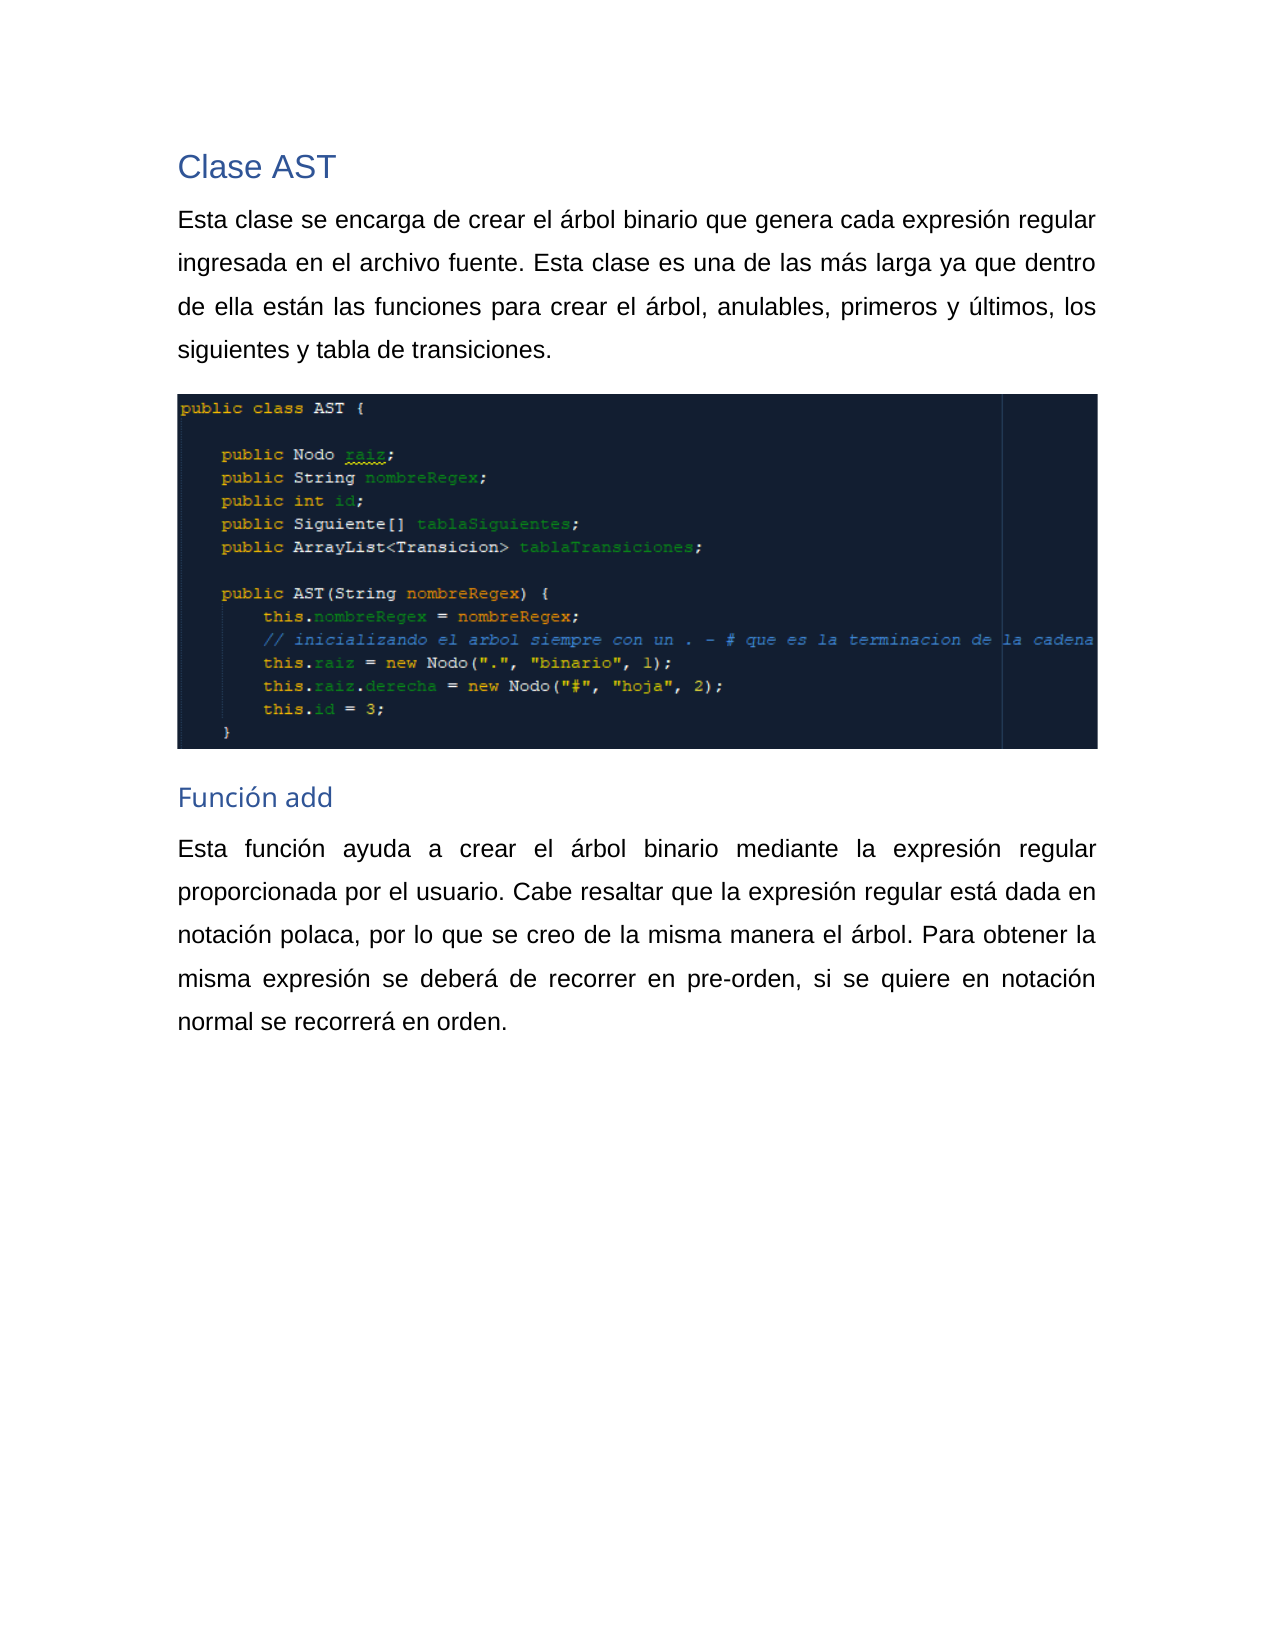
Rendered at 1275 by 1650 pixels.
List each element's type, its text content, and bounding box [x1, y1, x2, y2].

text Esta clase se encarga de crear el árbol binario que genera cada expresión regular ingresada en el archivo fuente. Esta clase es una de las más larga ya que dentro de ella están las funciones para crear el árbol, anulables, primeros y últimos, los siguientes y tabla de transiciones. [177, 205, 1098, 363]
subtitle Clase AST [177, 148, 1098, 186]
subtitle Función add [177, 779, 1098, 816]
text Esta función ayuda a crear el árbol binario mediante la expresión regular proporcionada por el usuario. Cabe resaltar que la expresión regular está dada en notación polaca, por lo que se creo de la misma manera el árbol. Para obtener la misma expresión se deberá de recorrer en pre-orden, si se quiere en notación normal se recorrerá en orden. [177, 834, 1098, 1035]
picture [177, 394, 1098, 749]
